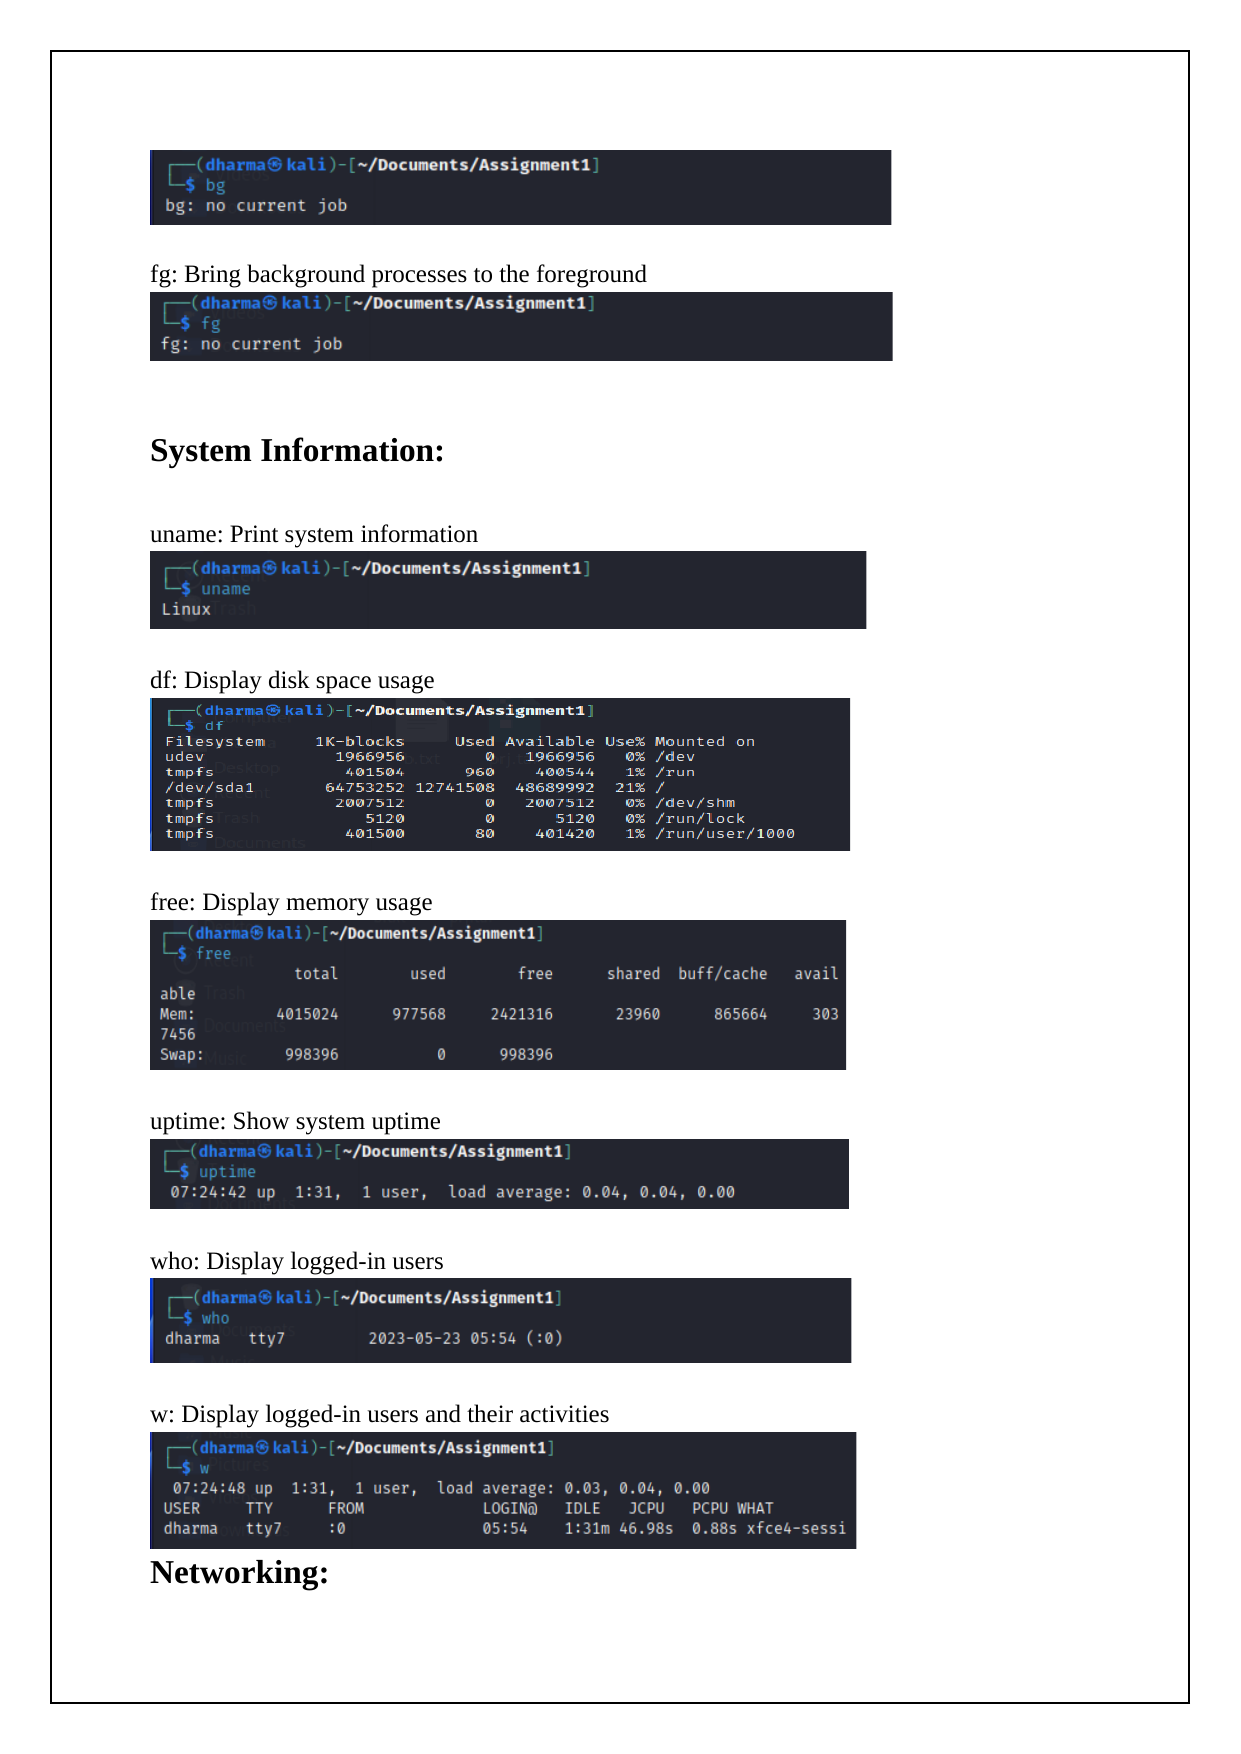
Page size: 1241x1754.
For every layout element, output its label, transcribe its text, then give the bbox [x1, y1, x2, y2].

text uptime: Show system uptime [150, 1106, 1090, 1135]
text System Information: [150, 431, 1090, 469]
picture [150, 150, 892, 225]
text df: Display disk space usage [150, 665, 1090, 694]
text free: Display memory usage [150, 887, 1090, 916]
text Networking: [150, 1553, 1090, 1591]
picture [150, 1278, 852, 1363]
text w: Display logged-in users and their activities [150, 1399, 1090, 1428]
text fg: Bring background processes to the foreground [150, 259, 1090, 288]
picture [150, 1139, 849, 1209]
picture [150, 698, 851, 851]
text who: Display logged-in users [150, 1246, 1090, 1275]
picture [150, 551, 867, 629]
picture [150, 1432, 857, 1549]
picture [150, 292, 893, 361]
picture [150, 920, 847, 1070]
text uname: Print system information [150, 519, 1090, 548]
